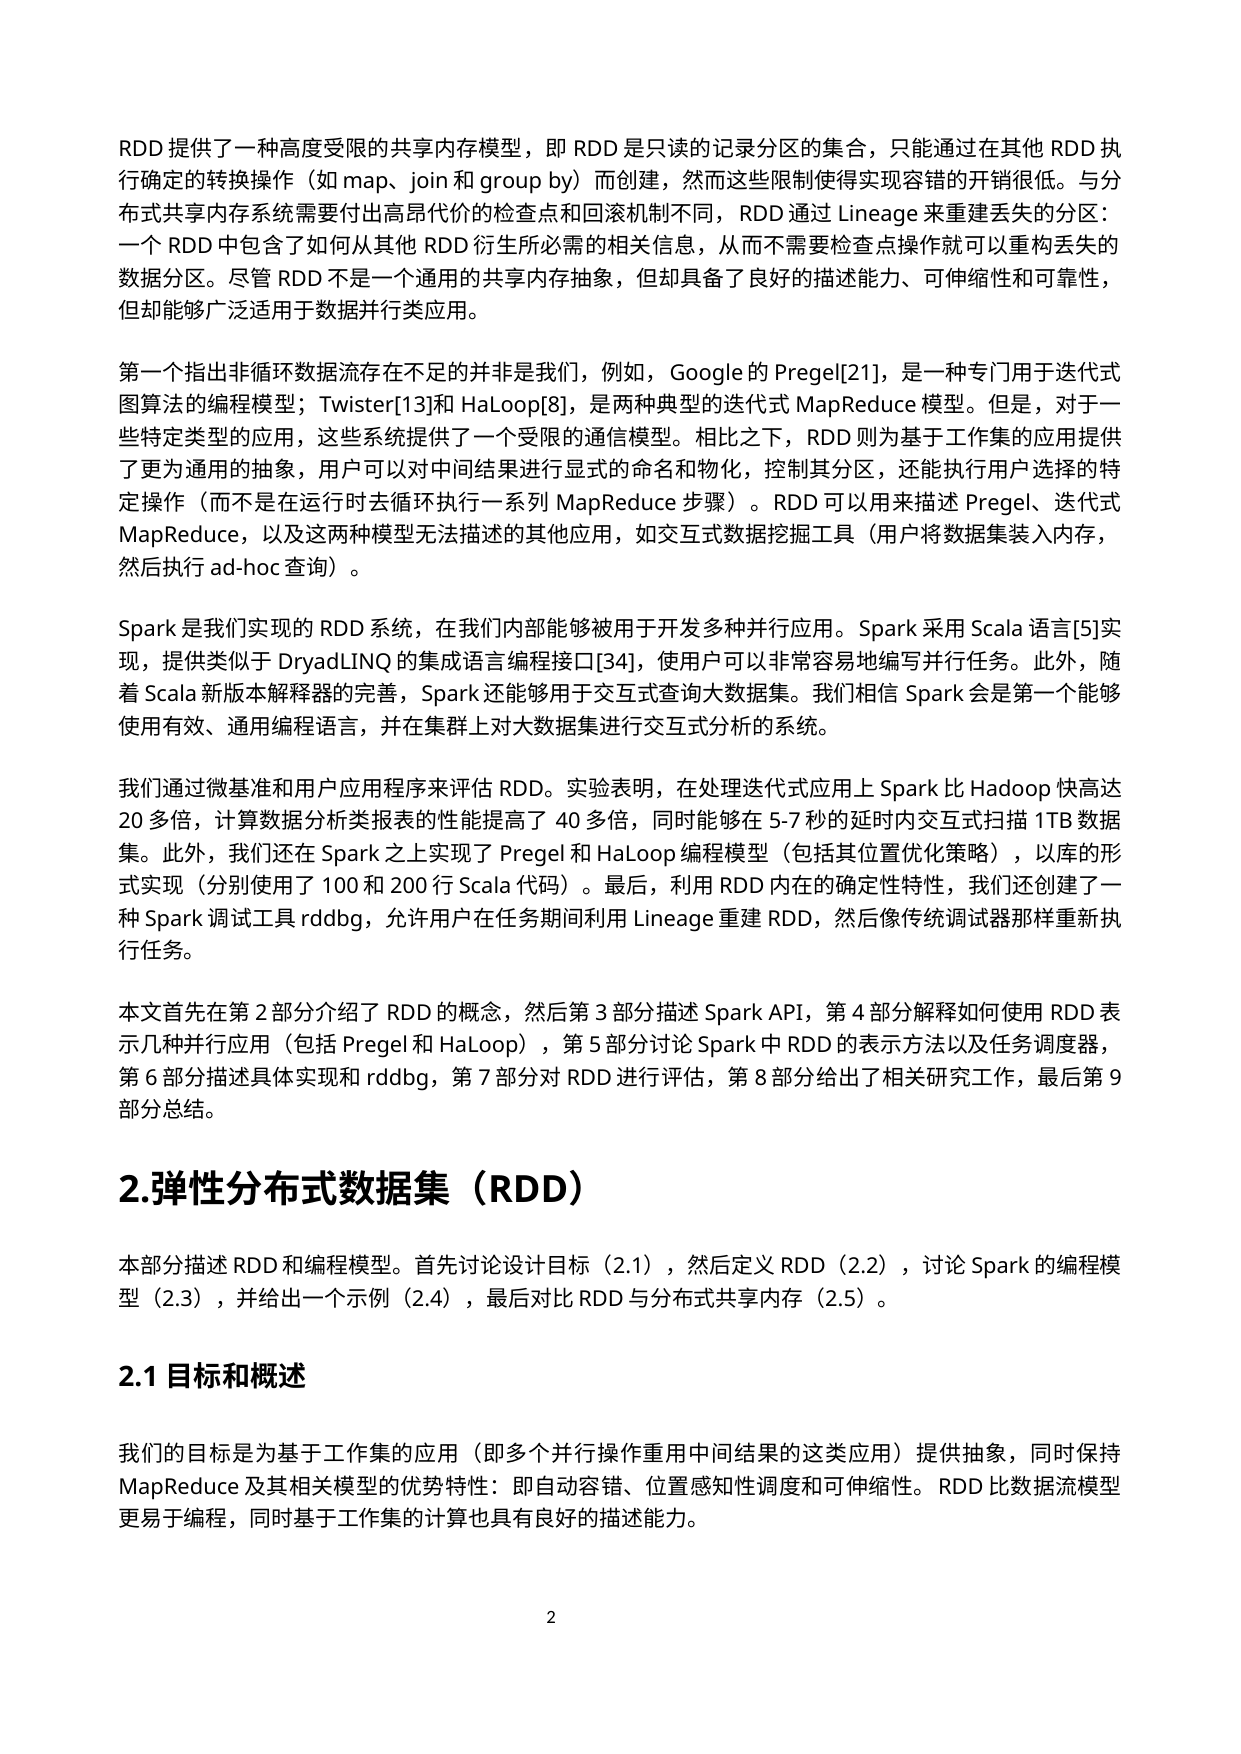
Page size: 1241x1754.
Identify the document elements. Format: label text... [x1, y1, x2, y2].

text Spark是我们实现的RDD系统，在我们内部能够被用于开发多种并行应用。Spark采用Scala语言[5]实现，提供类似于DryadLINQ的集成语言编程接口[34]，使用户可以非常容易地编写并行任务。此外，随着Scala新版本解释器的完善，Spark还能够用于交互式查询大数据集。我们相信Spark会是第一个能够使用有效、通用编程语言，并在集群上对大数据集进行交互式分析的系统。 [118, 611, 1122, 741]
text 第一个指出非循环数据流存在不足的并非是我们，例如，Google的Pregel[21]，是一种专门用于迭代式图算法的编程模型；Twister[13]和HaLoop[8]，是两种典型的迭代式MapReduce模型。但是，对于一些特定类型的应用，这些系统提供了一个受限的通信模型。相比之下，RDD则为基于工作集的应用提供了更为通用的抽象，用户可以对中间结果进行显式的命名和物化，控制其分区，还能执行用户选择的特定操作（而不是在运行时去循环执行一系列MapReduce步骤）。RDD可以用来描述Pregel、迭代式MapReduce，以及这两种模型无法描述的其他应用，如交互式数据挖掘工具（用户将数据集装入内存，然后执行ad-hoc查询）。 [118, 354, 1122, 582]
text 2.弹性分布式数据集（RDD） [118, 1153, 1122, 1218]
text 我们的目标是为基于工作集的应用（即多个并行操作重用中间结果的这类应用）提供抽象，同时保持MapReduce及其相关模型的优势特性：即自动容错、位置感知性调度和可伸缩性。RDD比数据流模型更易于编程，同时基于工作集的计算也具有良好的描述能力。 [118, 1436, 1122, 1533]
text 2.1 目标和概述 [118, 1342, 1122, 1407]
text 我们通过微基准和用户应用程序来评估RDD。实验表明，在处理迭代式应用上Spark比Hadoop快高达20多倍，计算数据分析类报表的性能提高了40多倍，同时能够在5-7秒的延时内交互式扫描1TB数据集。此外，我们还在Spark之上实现了Pregel和HaLoop编程模型（包括其位置优化策略），以库的形式实现（分别使用了100和200行Scala代码）。最后，利用RDD内在的确定性特性，我们还创建了一种Spark调试工具rddbg，允许用户在任务期间利用Lineage重建RDD，然后像传统调试器那样重新执行任务。 [118, 770, 1122, 965]
text 本部分描述RDD和编程模型。首先讨论设计目标（2.1），然后定义RDD（2.2），讨论Spark的编程模型（2.3），并给出一个示例（2.4），最后对比RDD与分布式共享内存（2.5）。 [118, 1248, 1122, 1313]
text 本文首先在第2部分介绍了RDD的概念，然后第3部分描述Spark API，第4部分解释如何使用RDD表示几种并行应用（包括Pregel和HaLoop），第5部分讨论Spark中RDD的表示方法以及任务调度器，第6部分描述具体实现和rddbg，第7部分对RDD进行评估，第8部分给出了相关研究工作，最后第9部分总结。 [118, 994, 1122, 1124]
text RDD提供了一种高度受限的共享内存模型，即RDD是只读的记录分区的集合，只能通过在其他RDD执行确定的转换操作（如map、join和group by）而创建，然而这些限制使得实现容错的开销很低。与分布式共享内存系统需要付出高昂代价的检查点和回滚机制不同，RDD通过Lineage来重建丢失的分区：一个RDD中包含了如何从其他RDD衍生所必需的相关信息，从而不需要检查点操作就可以重构丢失的数据分区。尽管RDD不是一个通用的共享内存抽象，但却具备了良好的描述能力、可伸缩性和可靠性，但却能够广泛适用于数据并行类应用。 [118, 130, 1122, 325]
